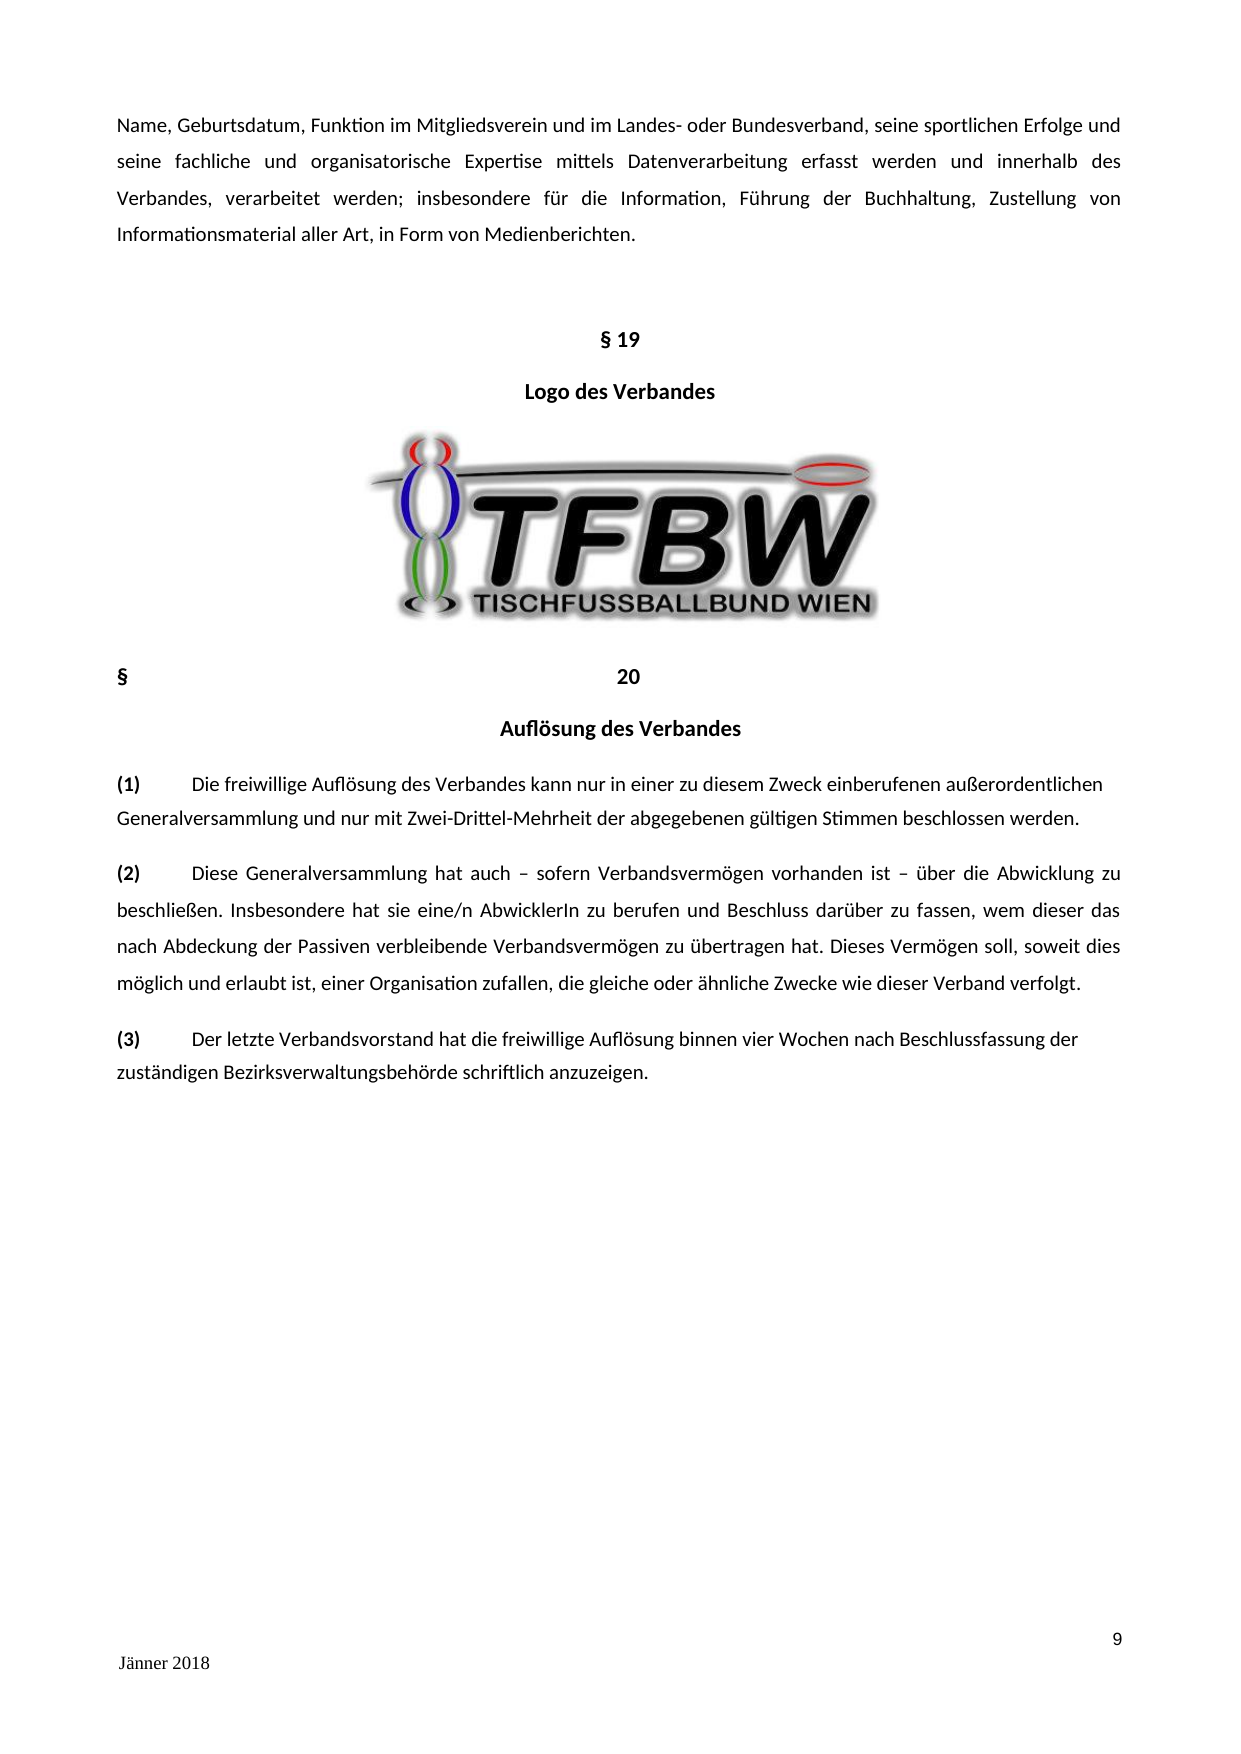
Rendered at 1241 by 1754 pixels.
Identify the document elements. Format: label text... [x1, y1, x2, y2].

text § 19 [117, 325, 1123, 353]
list Diese Generalversammlung hat auch – sofern Verbandsvermögen vorhanden ist – über die Abwicklung zu beschließen. Insbesondere hat sie eine/n AbwicklerIn zu berufen und Beschluss darüber zu fassen, wem dieser das nach Abdeckung der Passiven verbleibende Verbandsvermögen zu übertragen hat. Dieses Vermögen soll, soweit dies möglich und erlaubt ist, einer Organisation zufallen, die gleiche oder ähnliche Zwecke wie dieser Verband verfolgt. [117, 861, 1123, 996]
list 20 [117, 662, 1123, 690]
text Auflösung des Verbandes [500, 714, 1123, 742]
text Logo des Verbandes [117, 377, 1123, 406]
text Name, Geburtsdatum, Funktion im Mitgliedsverein und im Landes- oder Bundesverband, seine sportlichen Erfolge und seine fachliche und organisatorische Expertise mittels Datenverarbeitung erfasst werden und innerhalb des Verbandes, verarbeitet werden; insbesondere für die Information, Führung der Buchhaltung, Zustellung von Informationsmaterial aller Art, in Form von Medienberichten. [117, 112, 1123, 247]
list Der letzte Verbandsvorstand hat die freiwillige Auflösung binnen vier Wochen nach Beschlussfassung der zuständigen Bezirksverwaltungsbehörde schriftlich anzuzeigen. [117, 1026, 1123, 1085]
picture [360, 426, 883, 636]
list Die freiwillige Auflösung des Verbandes kann nur in einer zu diesem Zweck einberufenen außerordentlichen Generalversammlung und nur mit Zwei-Drittel-Mehrheit der abgegebenen gültigen Stimmen beschlossen werden. [117, 772, 1123, 830]
text Jänner 2018 [119, 1652, 1123, 1673]
